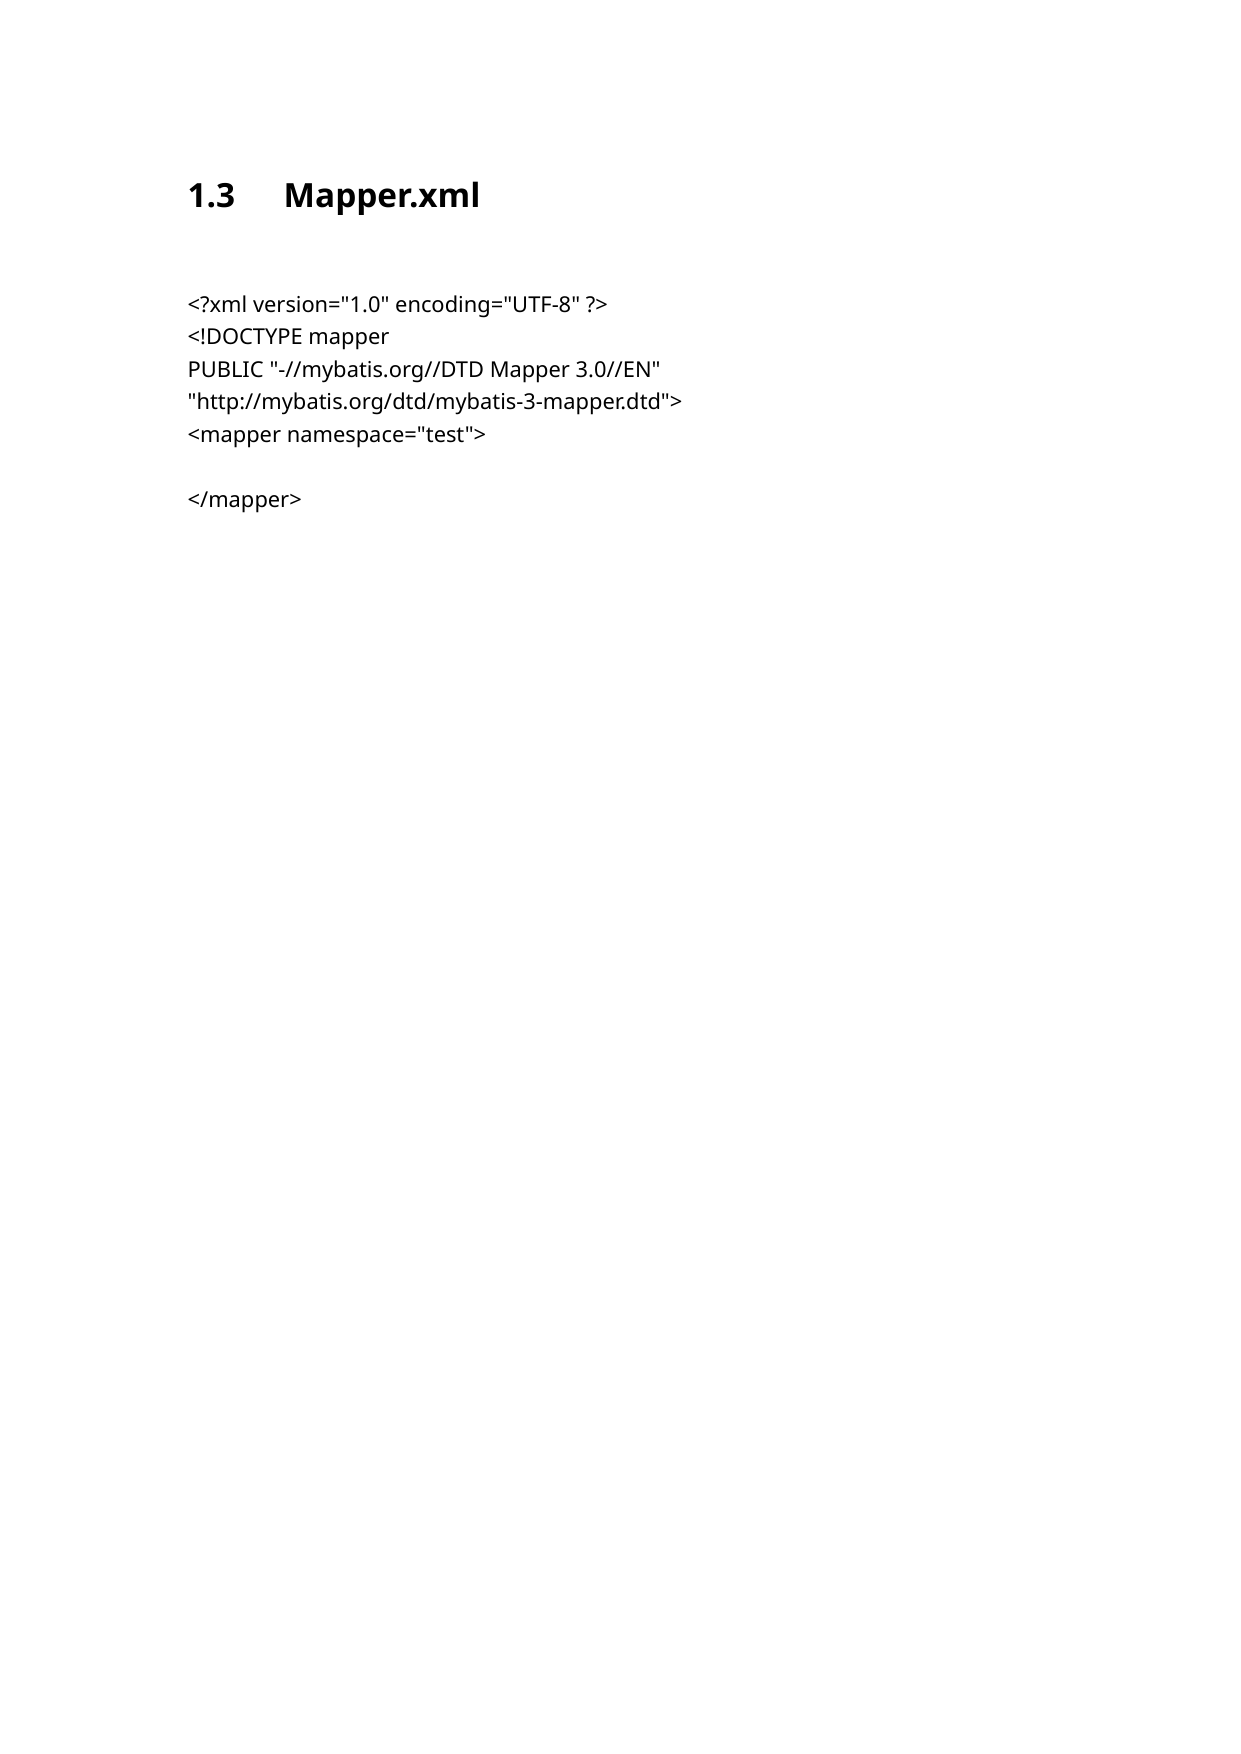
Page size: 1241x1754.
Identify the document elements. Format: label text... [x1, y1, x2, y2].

text </mapper> [187, 482, 1053, 515]
text <?xml version="1.0" encoding="UTF-8" ?> [187, 287, 1053, 320]
text <!DOCTYPE mapper [187, 320, 1053, 352]
text <mapper namespace="test"> [187, 417, 1053, 450]
text "http://mybatis.org/dtd/mybatis-3-mapper.dtd"> [187, 385, 1053, 417]
text PUBLIC "-//mybatis.org//DTD Mapper 3.0//EN" [187, 352, 1053, 385]
subtitle 1.3 Mapper.xml [187, 162, 1053, 227]
